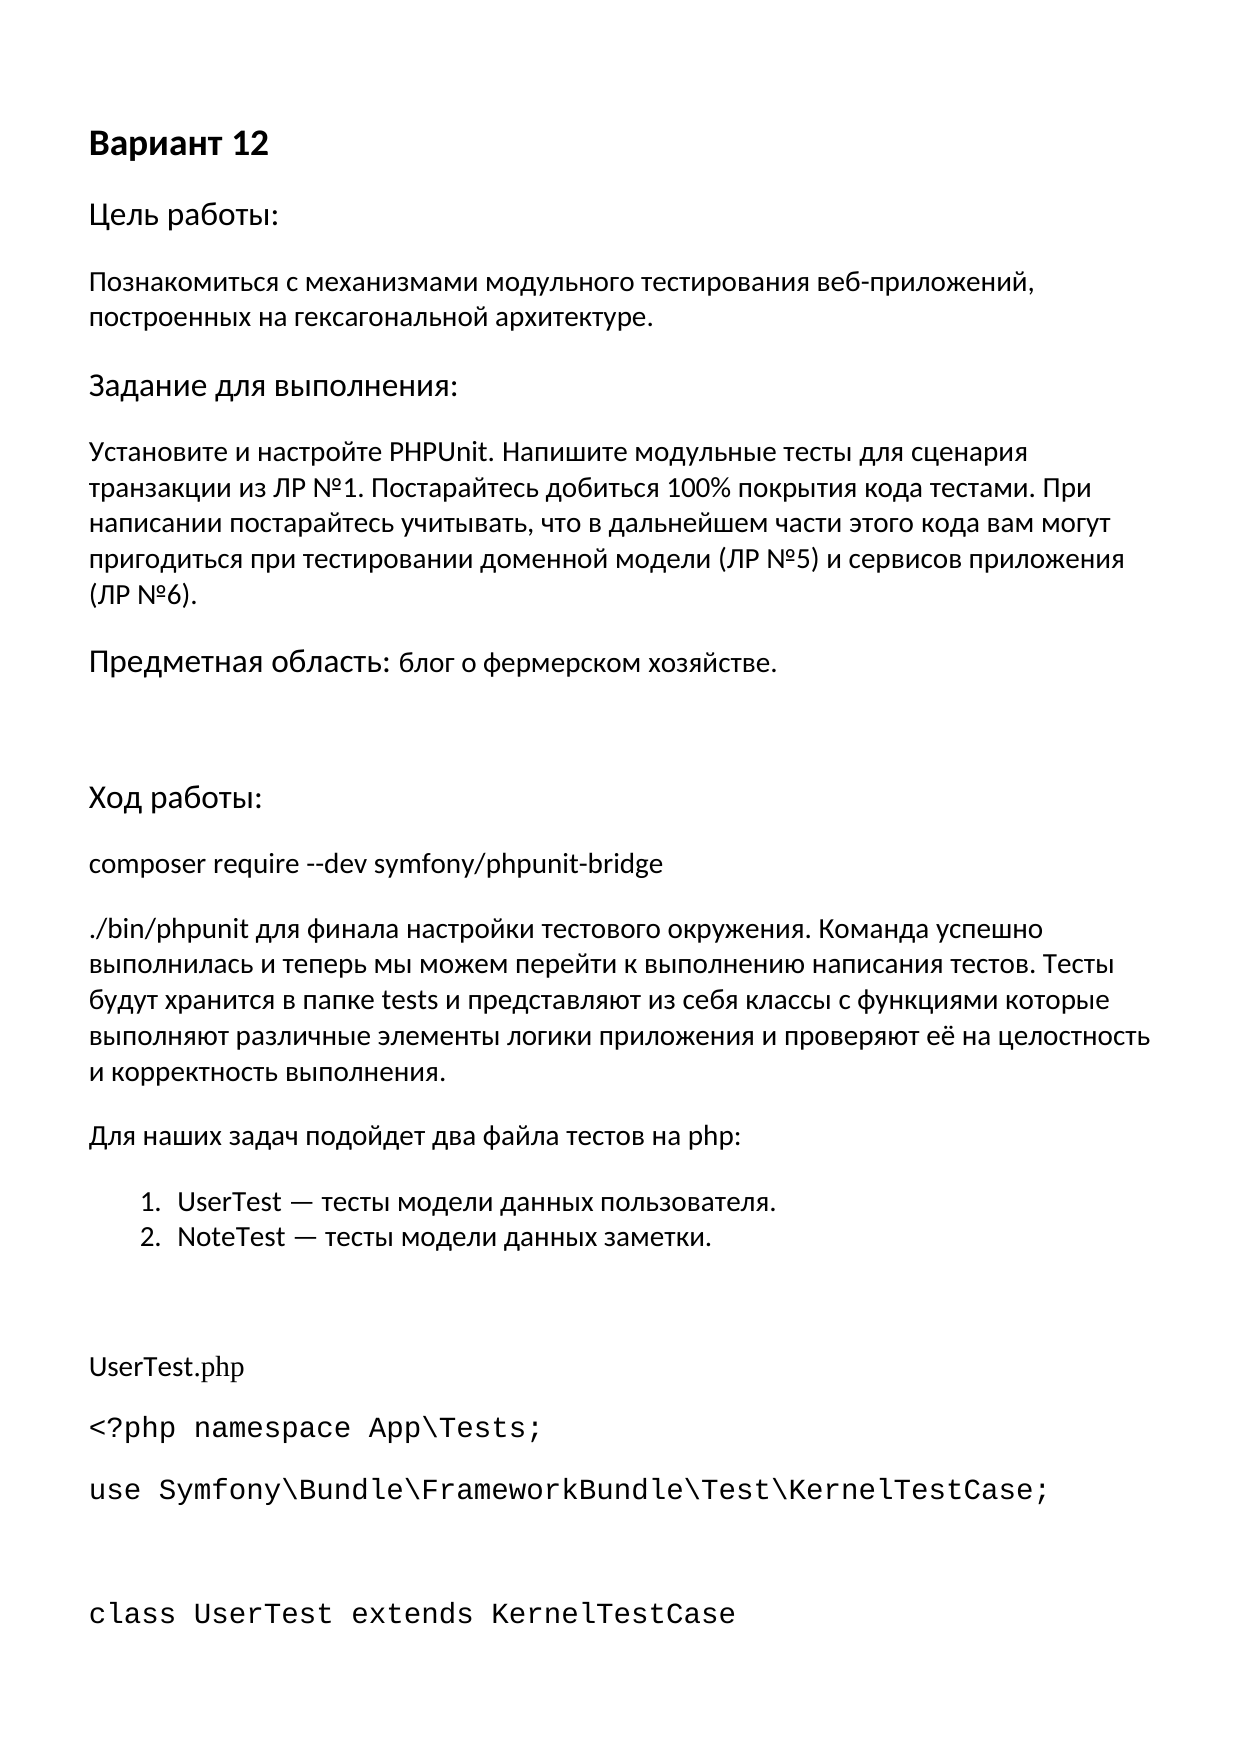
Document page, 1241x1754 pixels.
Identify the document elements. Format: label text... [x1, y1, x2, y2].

text Предметная область: блог о фермерском хозяйстве. [88, 641, 1196, 681]
subtitle Задание для выполнения: [88, 364, 1196, 404]
text class UserTest extends KernelTestCase [88, 1599, 1196, 1632]
list UserTest — тесты модели данных пользователя. [139, 1183, 1196, 1218]
text транзакции из ЛР №1. Постарайтесь добиться 100% покрытия кода тестами. При написании постарайтесь учитывать, что в дальнейшем части этого кода вам могут [88, 469, 1196, 540]
subtitle Ход работы: [88, 776, 1196, 816]
list NoteTest — тесты модели данных заметки. [139, 1218, 1196, 1254]
text ./bin/phpunit для финала настройки тестового окружения. Команда успешно выполнилась и теперь мы можем перейти к выполнению написания тестов. Тесты будут хранится в папке tests и представляют из себя классы с функциями которые [88, 910, 1117, 1017]
text Установите и настройте PHPUnit. Напишите модульные тесты для сценария [88, 433, 1196, 469]
subtitle Цель работы: [88, 193, 1196, 234]
text use Symfony\Bundle\FrameworkBundle\Test\KernelTestCase; [88, 1475, 1196, 1508]
text UserTest.php [88, 1348, 1196, 1383]
text <?php namespace App\Tests; [88, 1413, 1196, 1446]
text Познакомиться с механизмами модульного тестирования веб-приложений, построенных на гексагональной архитектуре. [88, 263, 1037, 334]
text пригодиться при тестировании доменной модели (ЛР №5) и сервисов приложения (ЛР №6). [88, 540, 1127, 611]
text composer require --dev symfony/phpunit-bridge [88, 845, 1196, 881]
text Для наших задач подойдет два файла тестов на php: [88, 1117, 1196, 1153]
text выполняют различные элементы логики приложения и проверяют её на целостность и корректность выполнения. [88, 1017, 1153, 1088]
text Вариант 12 [88, 119, 1196, 164]
